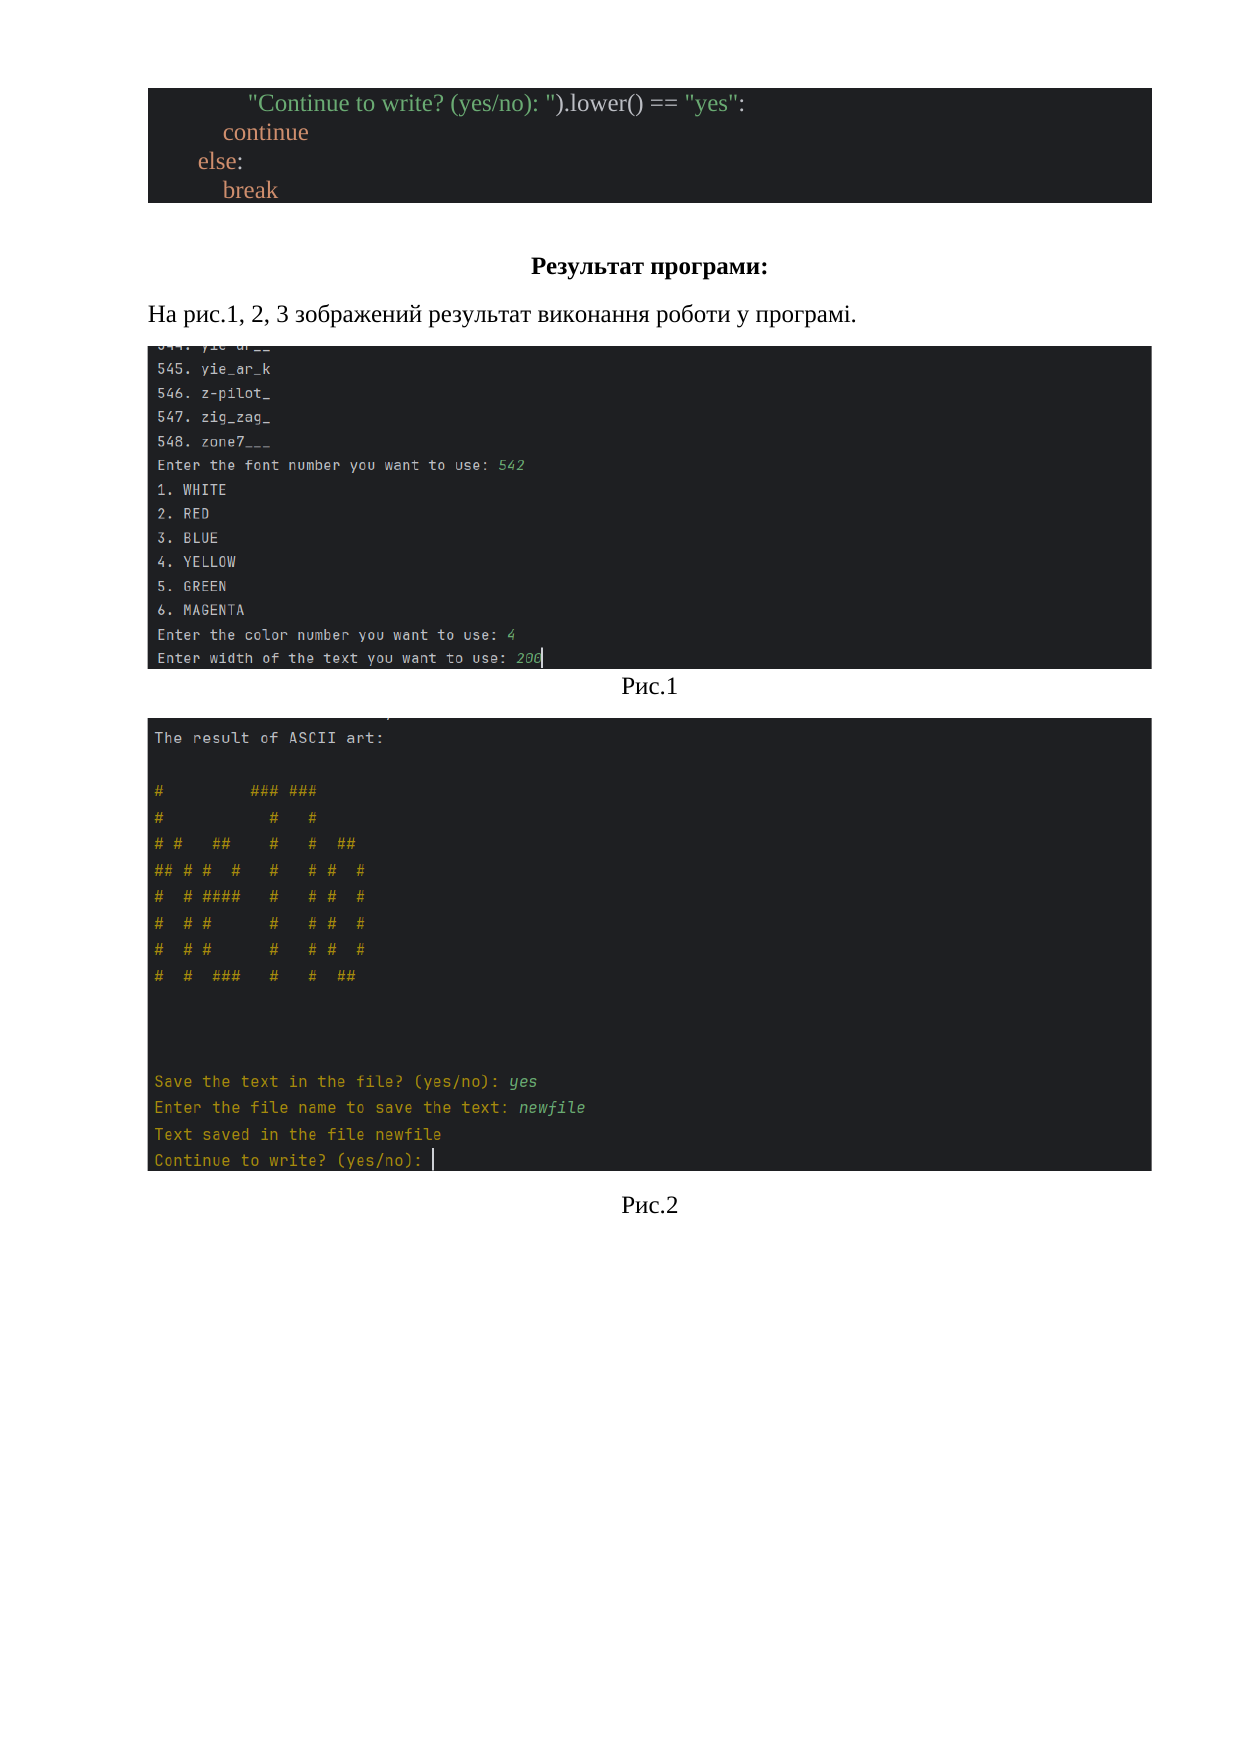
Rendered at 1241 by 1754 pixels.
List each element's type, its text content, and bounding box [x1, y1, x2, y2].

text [148, 88, 1152, 203]
text Рис.1 [148, 669, 1152, 699]
text Результат програми: [148, 251, 1152, 280]
picture [147, 718, 1152, 1171]
text Рис.2 [148, 1190, 1152, 1219]
picture [147, 346, 1152, 669]
text На рис.1, 2, 3 зображений результат виконання роботи у програмі. [148, 299, 1152, 328]
